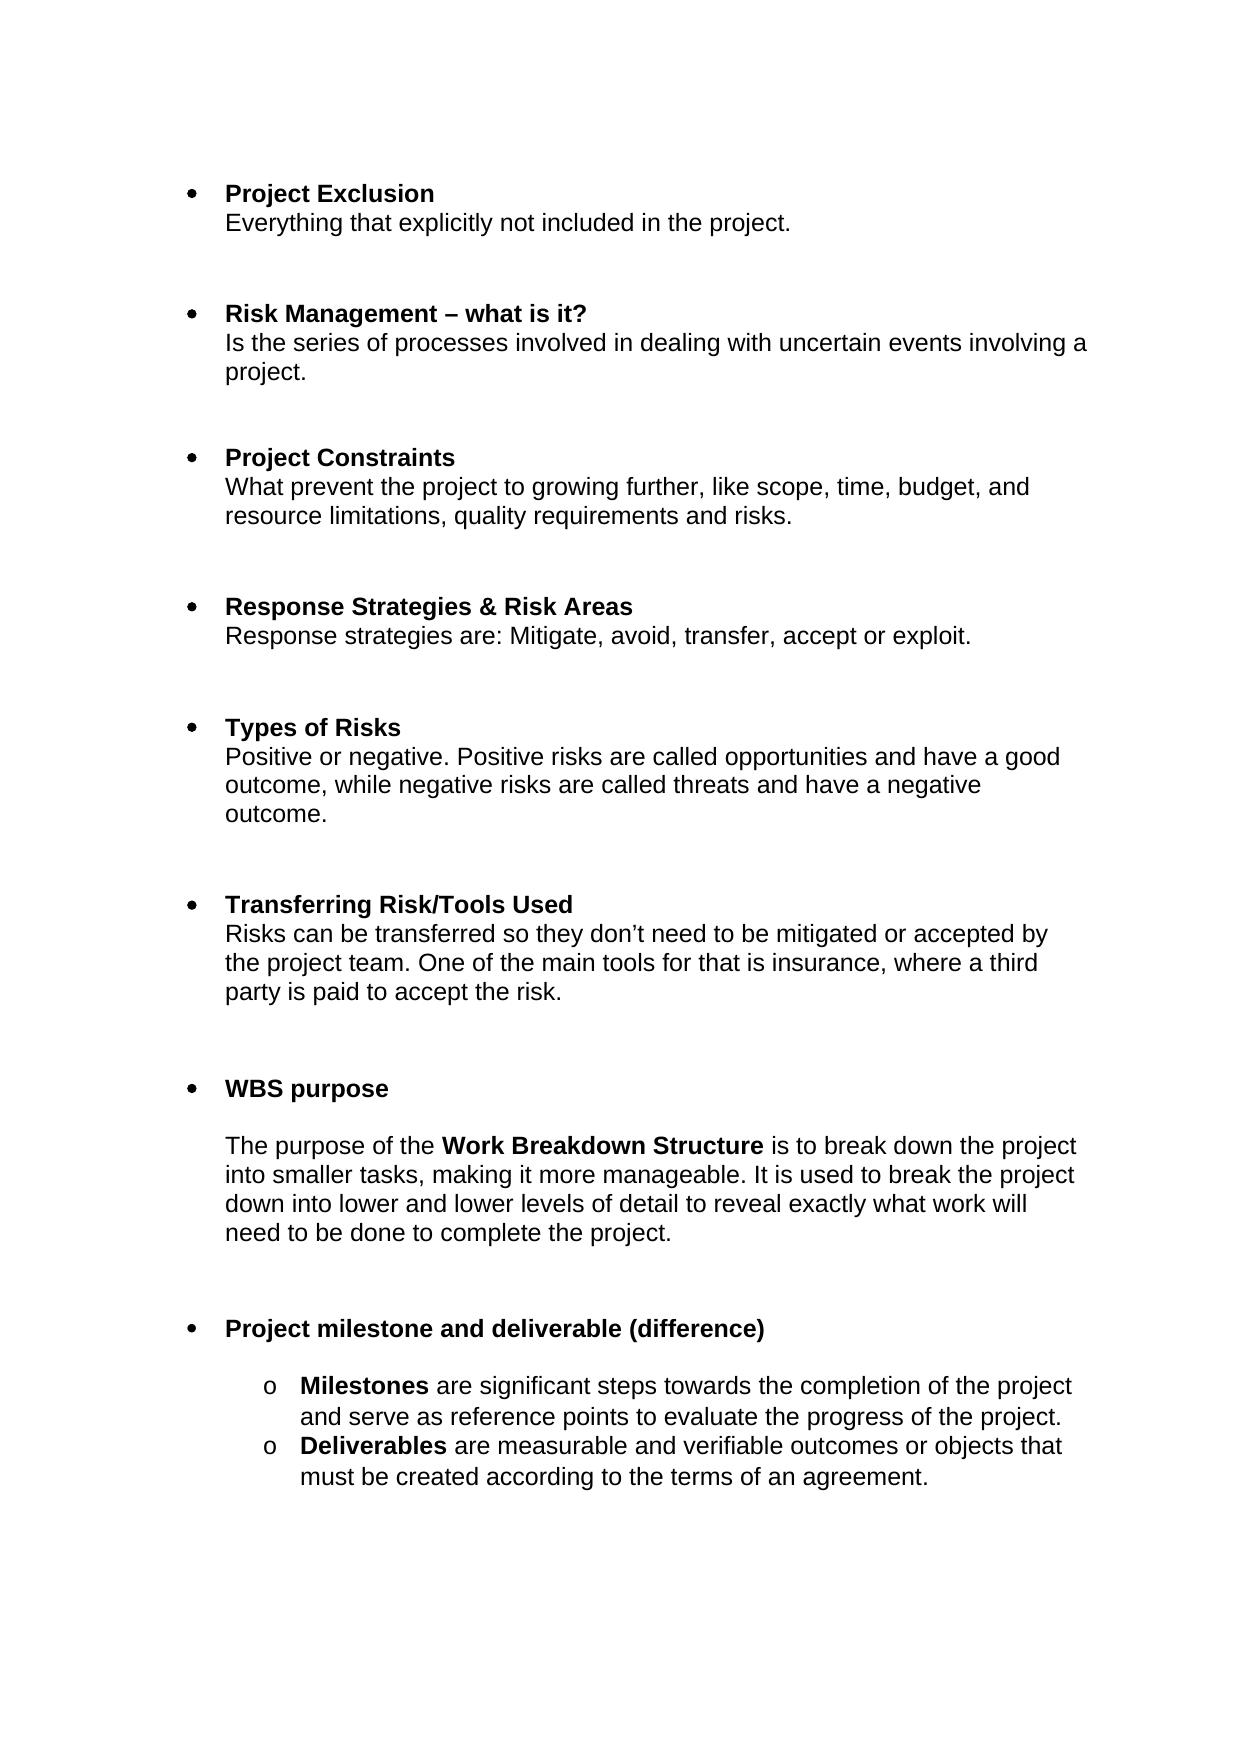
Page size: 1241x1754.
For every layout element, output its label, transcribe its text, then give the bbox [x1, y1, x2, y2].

list Transferring Risk/Tools Used [187, 891, 1090, 919]
list Project milestone and deliverable (difference) [187, 1314, 1090, 1371]
list Risks can be transferred so they don’t need to be mitigated or accepted by the project team. One of the main tools for that is insurance, where a third party is paid to accept the risk. [225, 919, 1090, 1006]
list Project Constraints [187, 443, 1090, 472]
list Is the series of processes involved in dealing with uncertain events involving a project. [225, 328, 1090, 386]
list Everything that explicitly not included in the project. [225, 208, 1090, 236]
list Project Exclusion [187, 179, 1090, 208]
list Deliverables are measurable and verifiable outcomes or objects that must be created according to the terms of an agreement. [262, 1431, 1090, 1491]
list WBS purpose [187, 1074, 1090, 1103]
list Positive or negative. Positive risks are called opportunities and have a good outcome, while negative risks are called threats and have a negative outcome. [225, 741, 1090, 828]
list What prevent the project to growing further, like scope, time, budget, and resource limitations, quality requirements and risks. [225, 472, 1090, 529]
list Response Strategies & Risk Areas [187, 592, 1090, 621]
list The purpose of the Work Breakdown Structure is to break down the project into smaller tasks, making it more manageable. It is used to break the project down into lower and lower levels of detail to reveal exactly what work will need to be done to complete the project. [225, 1131, 1090, 1246]
list Response strategies are: Mitigate, avoid, transfer, accept or exploit. [225, 621, 1090, 650]
list Risk Management – what is it? [187, 299, 1090, 328]
list Milestones are significant steps towards the completion of the project and serve as reference points to evaluate the progress of the project. [262, 1371, 1090, 1431]
list Types of Risks [187, 713, 1090, 741]
